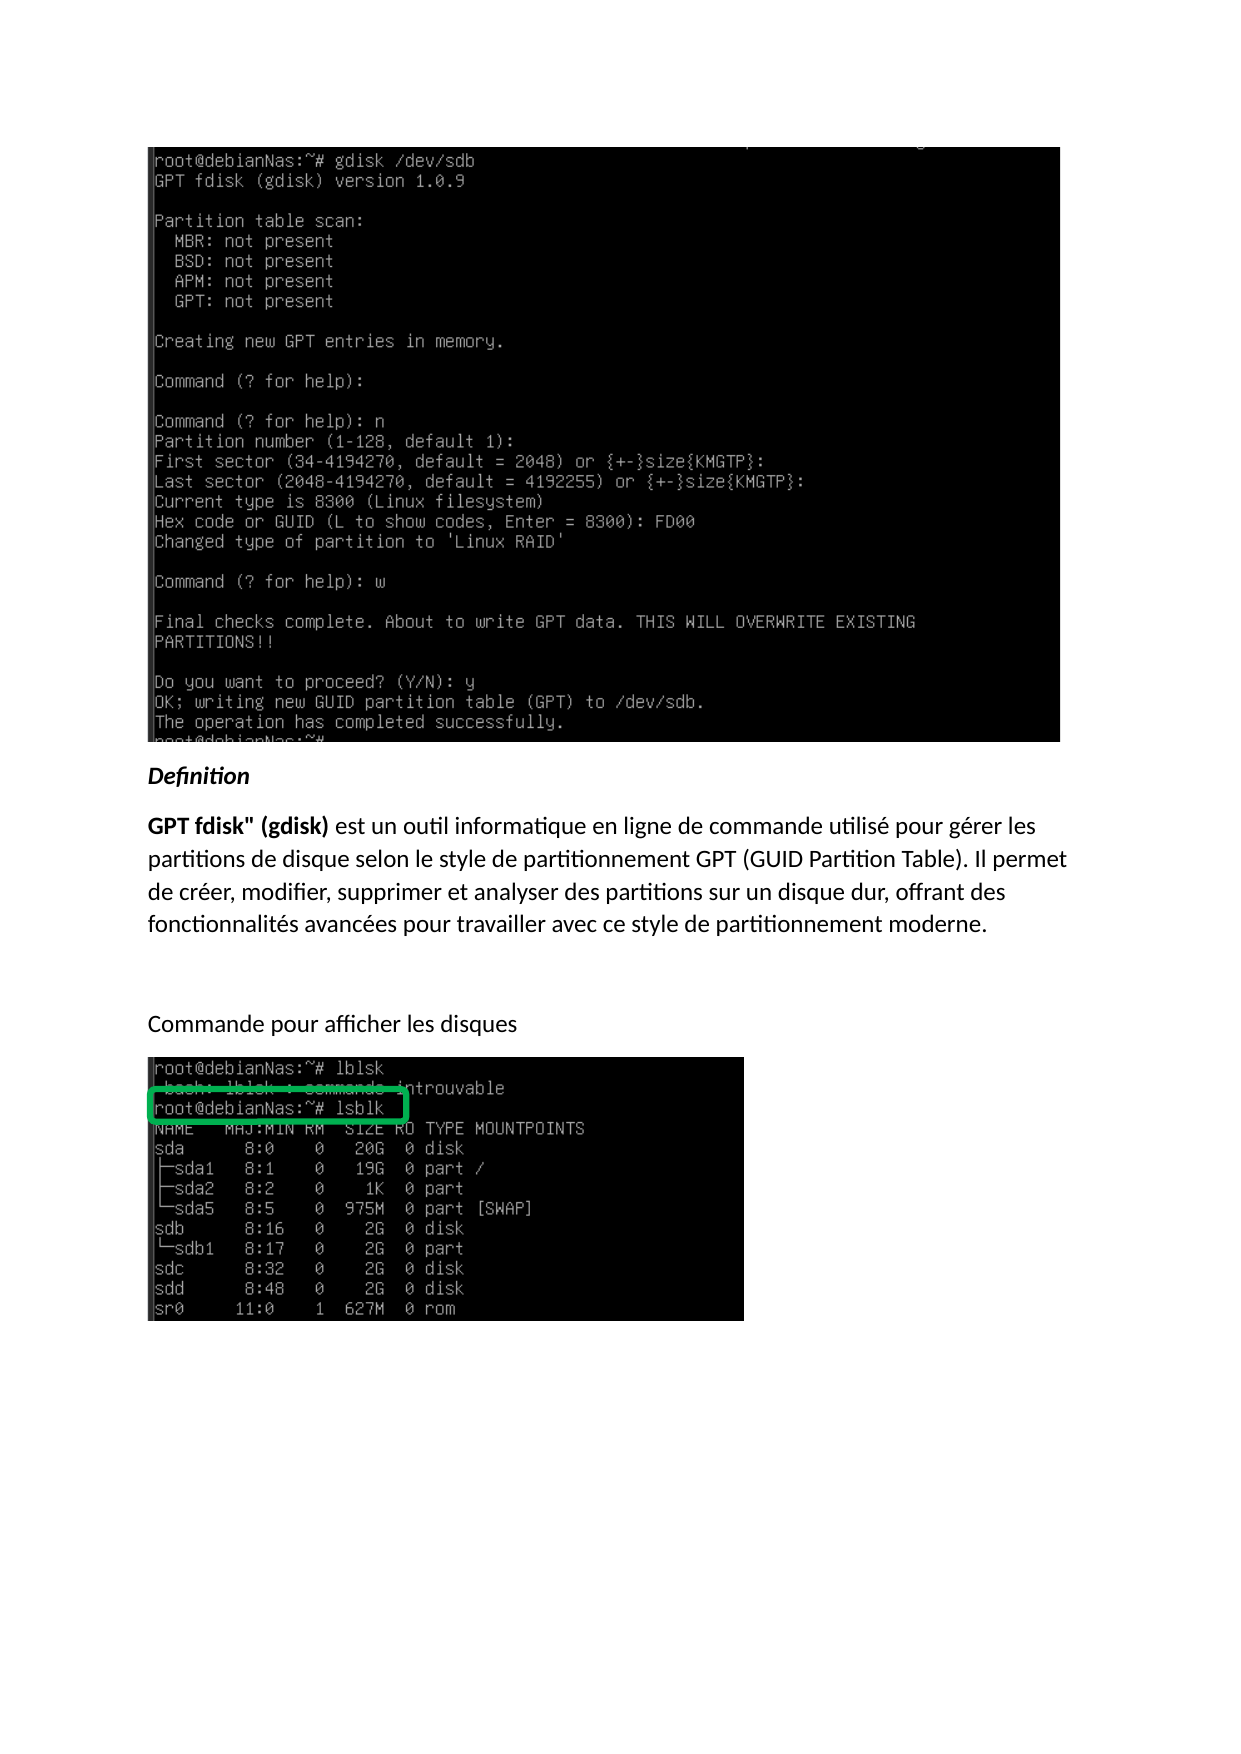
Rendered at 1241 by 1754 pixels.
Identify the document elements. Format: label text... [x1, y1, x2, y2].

text Definition [148, 760, 1093, 791]
picture [147, 1057, 744, 1321]
picture [147, 147, 1061, 742]
picture [154, 1093, 403, 1118]
text Commande pour afficher les disques [148, 1008, 1093, 1038]
text GPT fdisk" (gdisk) est un outil informatique en ligne de commande utilisé pour gérer les partitions de disque selon le style de partitionnement GPT (GUID Partition Table). Il permet de créer, modifier, supprimer et analyser des partitions sur un disque dur, offrant des fonctionnalités avancées pour travailler avec ce style de partitionnement moderne. [148, 810, 1093, 939]
